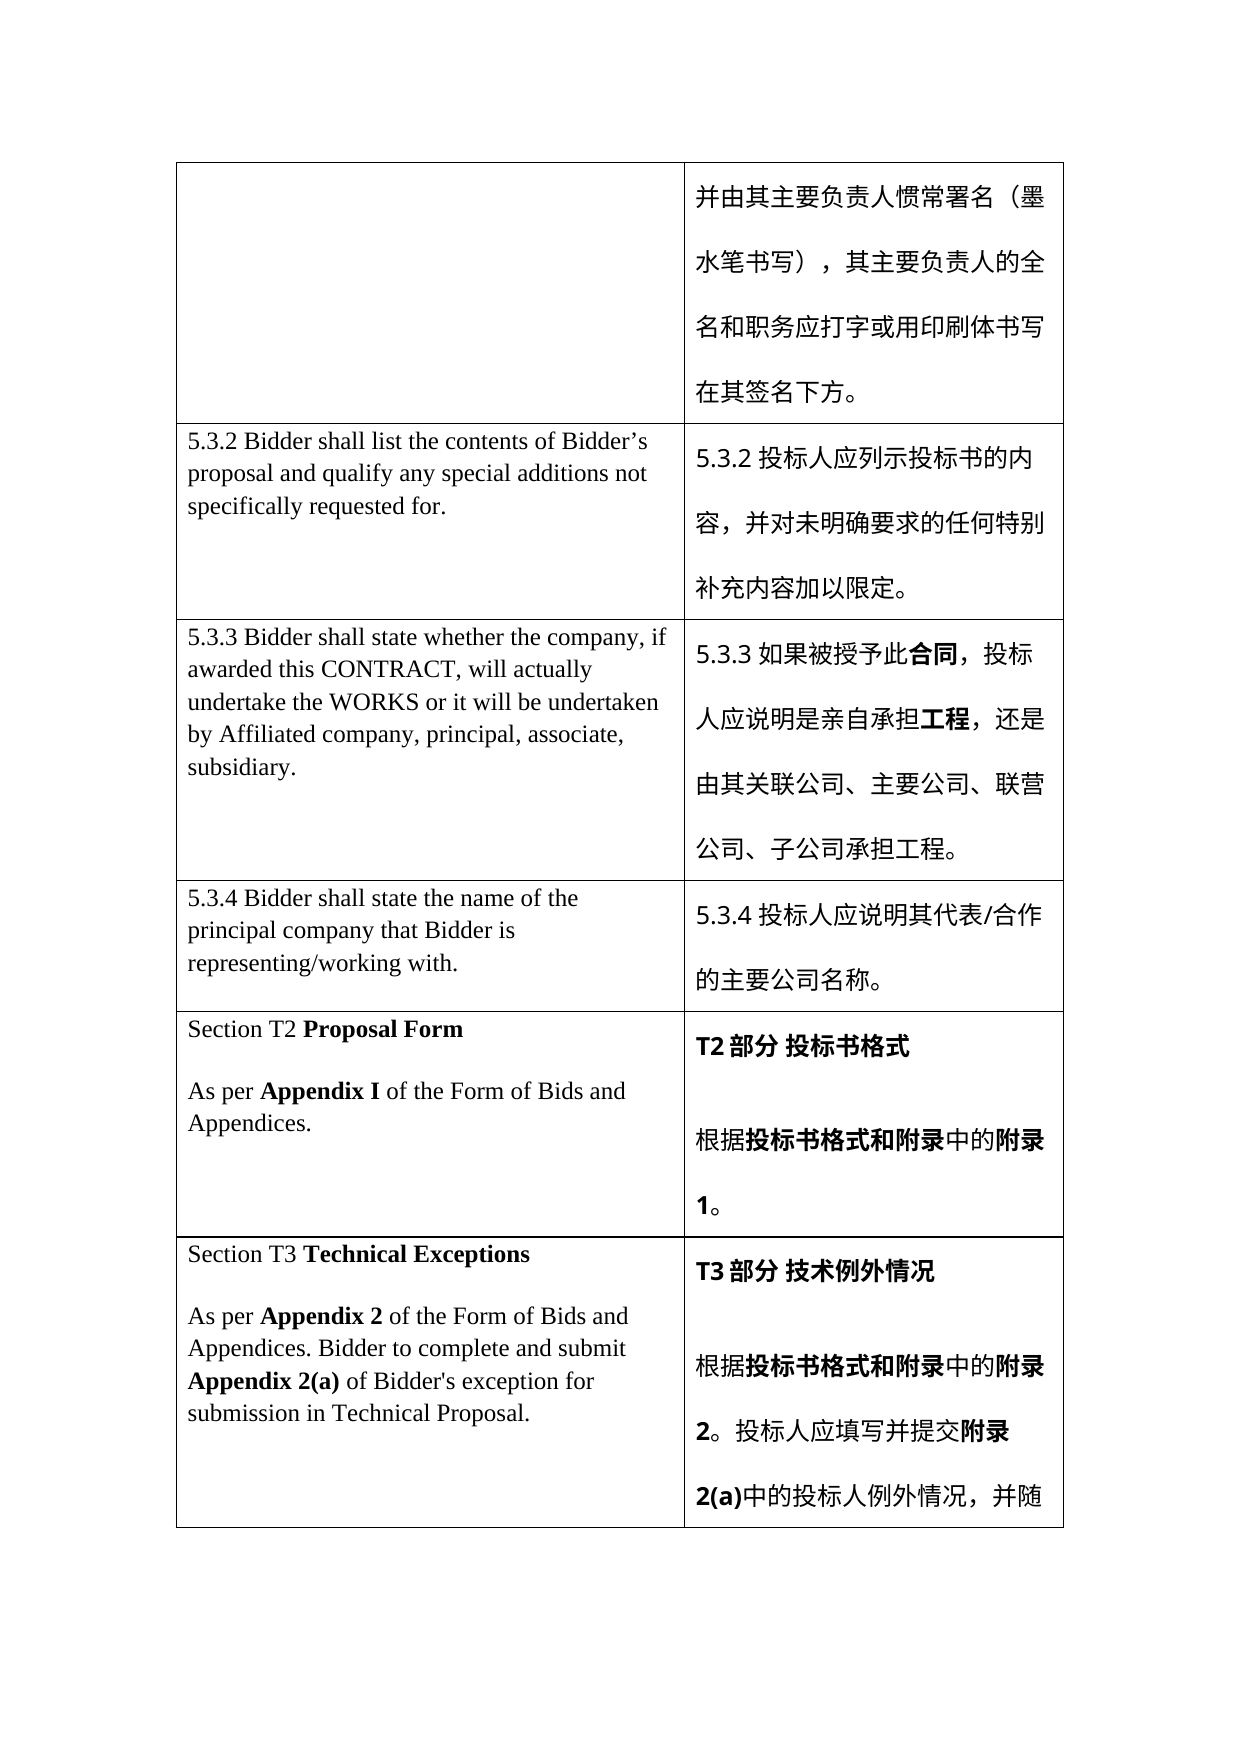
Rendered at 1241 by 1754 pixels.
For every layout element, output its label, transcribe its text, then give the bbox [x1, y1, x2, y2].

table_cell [177, 1238, 684, 1527]
table_cell T2部分 投标书格式 根据投标书格式和附录中的附录1。 [685, 1012, 1063, 1236]
table_cell Section T2 Proposal Form As per Appendix I of the Form of Bids and Appendices. [177, 1012, 684, 1236]
table_cell 5.3.3 如果被授予此合同，投标人应说明是亲自承担工程，还是由其关联公司、主要公司、联营公司、子公司承担工程。 [685, 620, 1063, 880]
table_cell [685, 1238, 1063, 1527]
table_cell 5.3.3 Bidder shall state whether the company, if awarded this CONTRACT, will actually undertake the WORKS or it will be undertaken by Affiliated company, principal, associate, subsidiary. [177, 620, 684, 880]
table_cell 5.3.4 投标人应说明其代表/合作的主要公司名称。 [685, 881, 1063, 1011]
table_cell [685, 163, 1063, 423]
table_cell 5.3.4 Bidder shall state the name of the principal company that Bidder is representing/working with. [177, 881, 684, 1011]
table_cell 5.3.2 投标人应列示投标书的内容，并对未明确要求的任何特别补充内容加以限定。 [685, 424, 1063, 619]
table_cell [177, 163, 684, 423]
table_cell 5.3.2 Bidder shall list the contents of Bidder’s proposal and qualify any special additions not specifically requested for. [177, 424, 684, 619]
